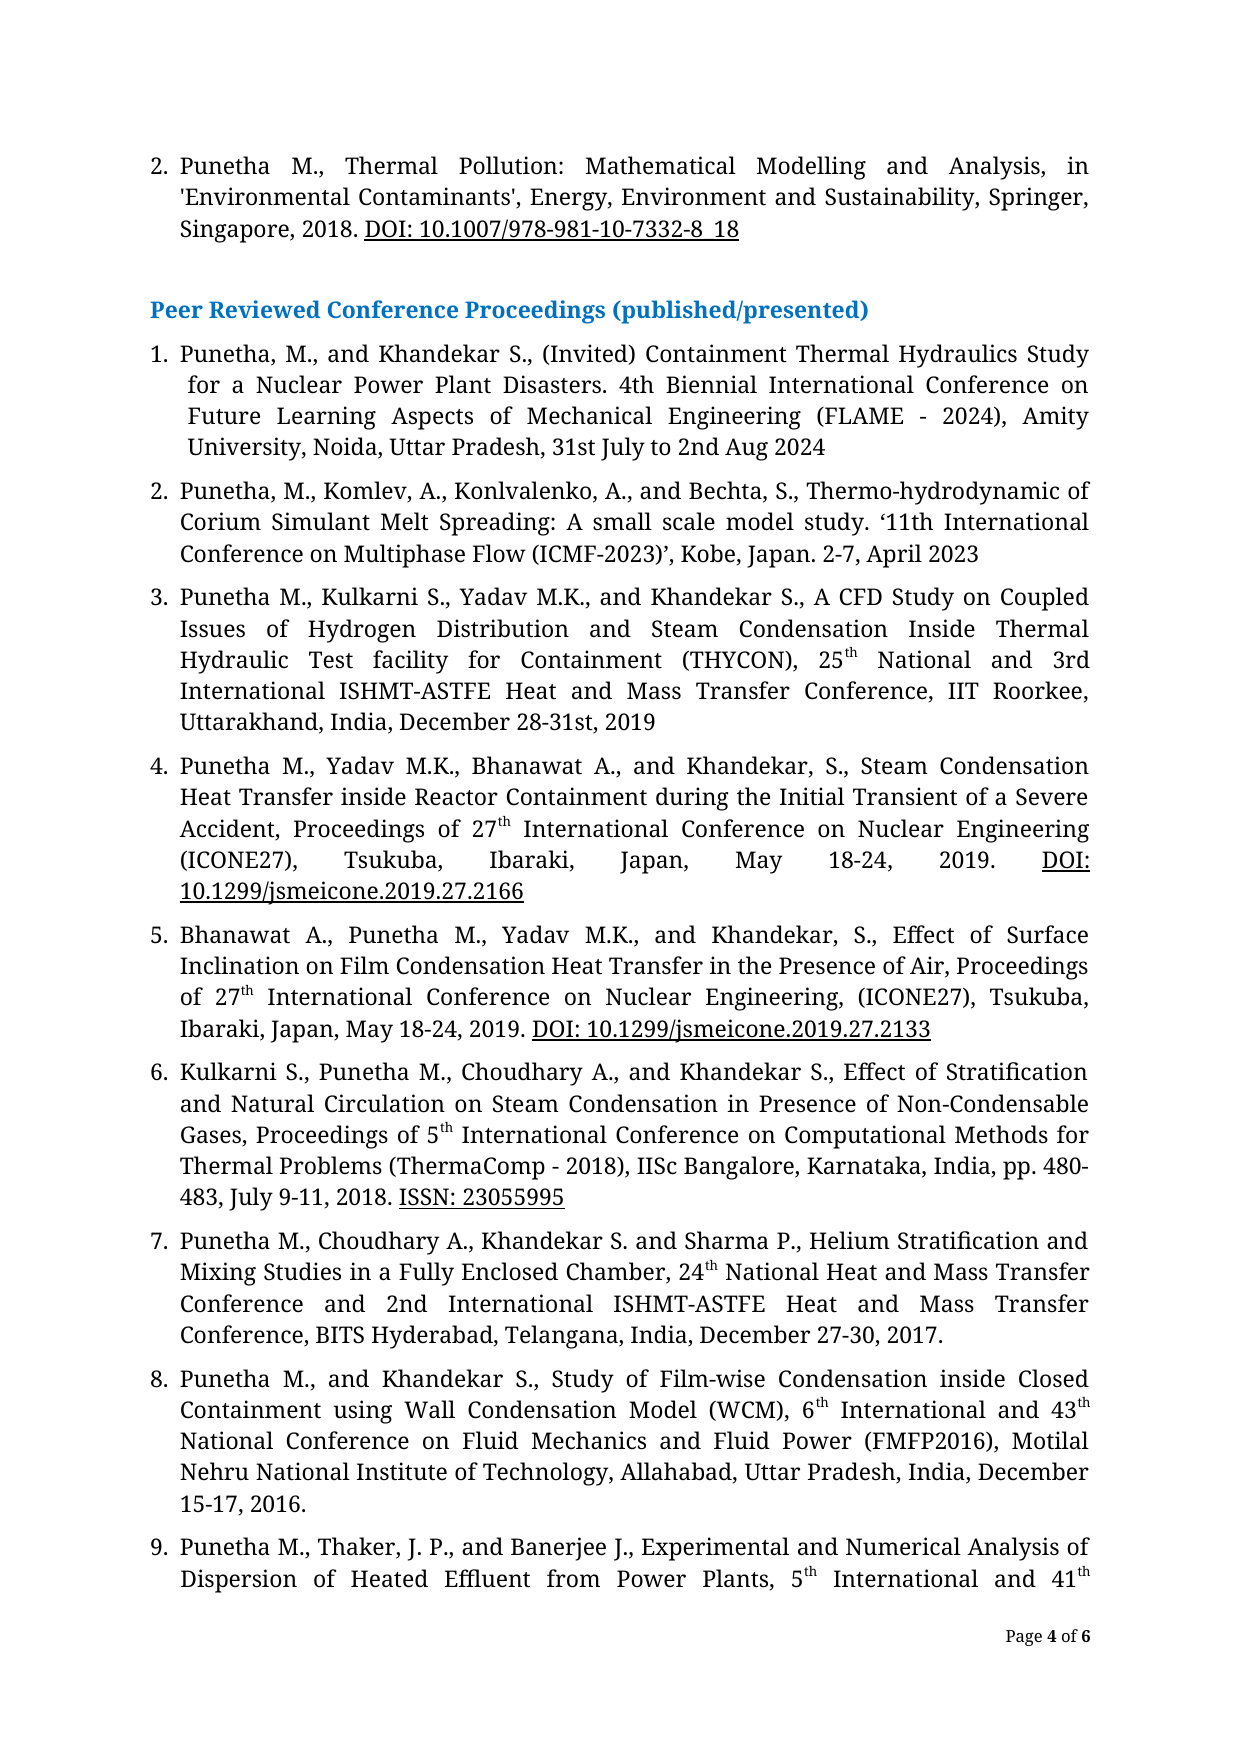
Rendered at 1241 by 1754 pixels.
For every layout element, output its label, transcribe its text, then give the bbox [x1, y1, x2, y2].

list Punetha M., Kulkarni S., Yadav M.K., and Khandekar S., A CFD Study on Coupled Issues of Hydrogen Distribution and Steam Condensation Inside Thermal Hydraulic Test facility for Containment (THYCON), 25th National and 3rd International ISHMT-ASTFE Heat and Mass Transfer Conference, IIT Roorkee, Uttarakhand, India, December 28-31st, 2019 [150, 581, 1090, 737]
subtitle Peer Reviewed Conference Proceedings (published/presented) [150, 294, 1090, 325]
text Kulkarni S., Punetha M., Choudhary A., and Khandekar S., Effect of Stratification and Natural Circulation on Steam Condensation in Presence of Non-Condensable Gases, Proceedings of 5th International Conference on Computational Methods for Thermal Problems (ThermaComp - 2018), IISc Bangalore, Karnataka, India, pp. 480-483, July 9-11, 2018. ISSN: 23055995 [150, 1056, 1090, 1212]
text Bhanawat A., Punetha M., Yadav M.K., and Khandekar, S., Effect of Surface Inclination on Film Condensation Heat Transfer in the Presence of Air, Proceedings of 27th International Conference on Nuclear Engineering, (ICONE27), Tsukuba, Ibaraki, Japan, May 18-24, 2019. DOI: 10.1299/jsmeicone.2019.27.2133 [150, 919, 1090, 1044]
text Punetha M., and Khandekar S., Study of Film-wise Condensation inside Closed Containment using Wall Condensation Model (WCM), 6th International and 43th National Conference on Fluid Mechanics and Fluid Power (FMFP2016), Motilal Nehru National Institute of Technology, Allahabad, Uttar Pradesh, India, December 15-17, 2016. [150, 1362, 1090, 1519]
list Punetha, M., and Khandekar S., (Invited) Containment Thermal Hydraulics Study for a Nuclear Power Plant Disasters. 4th Biennial International Conference on Future Learning Aspects of Mechanical Engineering (FLAME - 2024), Amity University, Noida, Uttar Pradesh, 31st July to 2nd Aug 2024 [150, 337, 1090, 462]
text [150, 1531, 1090, 1594]
list Punetha M., Thermal Pollution: Mathematical Modelling and Analysis, in 'Environmental Contaminants', Energy, Environment and Sustainability, Springer, Singapore, 2018. DOI: 10.1007/978-981-10-7332-8_18 [150, 150, 1090, 244]
text Punetha M., Yadav M.K., Bhanawat A., and Khandekar, S., Steam Condensation Heat Transfer inside Reactor Containment during the Initial Transient of a Severe Accident, Proceedings of 27th International Conference on Nuclear Engineering (ICONE27), Tsukuba, Ibaraki, Japan, May 18-24, 2019. DOI: 10.1299/jsmeicone.2019.27.2166 [150, 750, 1090, 906]
text Punetha M., Choudhary A., Khandekar S. and Sharma P., Helium Stratification and Mixing Studies in a Fully Enclosed Chamber, 24th National Heat and Mass Transfer Conference and 2nd International ISHMT-ASTFE Heat and Mass Transfer Conference, BITS Hyderabad, Telangana, India, December 27-30, 2017. [150, 1225, 1090, 1350]
list Punetha, M., Komlev, A., Konlvalenko, A., and Bechta, S., Thermo-hydrodynamic of Corium Simulant Melt Spreading: A small scale model study. ‘11th International Conference on Multiphase Flow (ICMF-2023)’, Kobe, Japan. 2-7, April 2023 [150, 475, 1090, 569]
